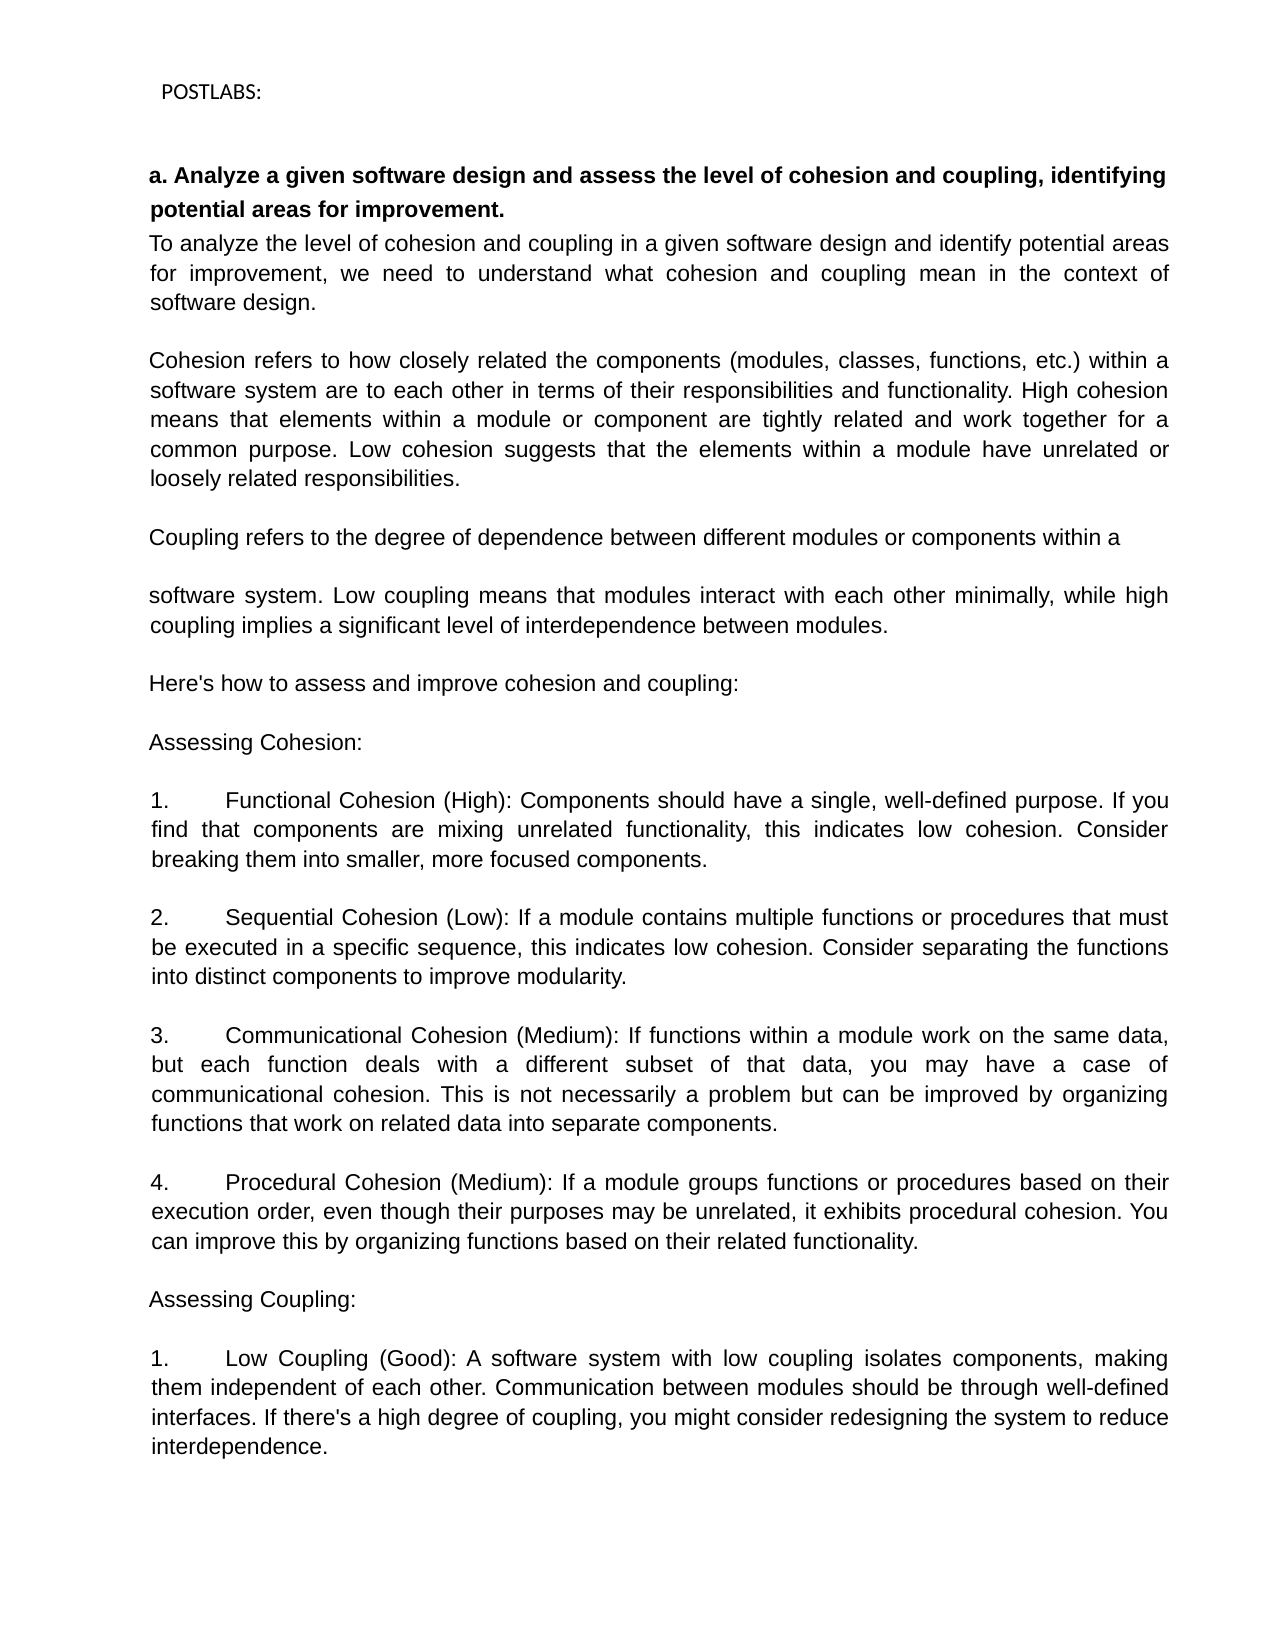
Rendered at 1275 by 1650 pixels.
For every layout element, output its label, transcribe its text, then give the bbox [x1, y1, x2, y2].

text Coupling refers to the degree of dependence between different modules or components within a [149, 524, 1170, 550]
text Assessing Cohesion: [149, 728, 1170, 755]
text Here's how to assess and improve cohesion and coupling: [149, 670, 1170, 696]
text To analyze the level of cohesion and coupling in a given software design and identify potential areas for improvement, we need to understand what cohesion and coupling mean in the context of software design. [149, 230, 1170, 315]
text POSTLABS: [161, 77, 1170, 105]
list Low Coupling (Good): A software system with low coupling isolates components, making them independent of each other. Communication between modules should be through well-defined interfaces. If there's a high degree of coupling, you might consider redesigning the system to reduce interdependence. [150, 1344, 1170, 1459]
list Sequential Cohesion (Low): If a module contains multiple functions or procedures that must be executed in a specific sequence, this indicates low cohesion. Consider separating the functions into distinct components to improve modularity. [150, 904, 1170, 990]
text Assessing Coupling: [149, 1286, 1170, 1312]
text Cohesion refers to how closely related the components (modules, classes, functions, etc.) within a software system are to each other in terms of their responsibilities and functionality. High cohesion means that elements within a module or component are tightly related and work together for a common purpose. Low cohesion suggests that the elements within a module have unrelated or loosely related responsibilities. [149, 347, 1170, 492]
text a. Analyze a given software design and assess the level of cohesion and coupling, identifying potential areas for improvement. [149, 162, 1171, 222]
list Functional Cohesion (High): Components should have a single, well-defined purpose. If you find that components are mixing unrelated functionality, this indicates low cohesion. Consider breaking them into smaller, more focused components. [150, 787, 1170, 872]
text software system. Low coupling means that modules interact with each other minimally, while high coupling implies a significant level of interdependence between modules. [149, 582, 1170, 638]
list Communicational Cohesion (Medium): If functions within a module work on the same data, but each function deals with a different subset of that data, you may have a case of communicational cohesion. This is not necessarily a problem but can be improved by organizing functions that work on related data into separate components. [150, 1022, 1170, 1137]
list Procedural Cohesion (Medium): If a module groups functions or procedures based on their execution order, even though their purposes may be unrelated, it exhibits procedural cohesion. You can improve this by organizing functions based on their related functionality. [150, 1169, 1170, 1254]
